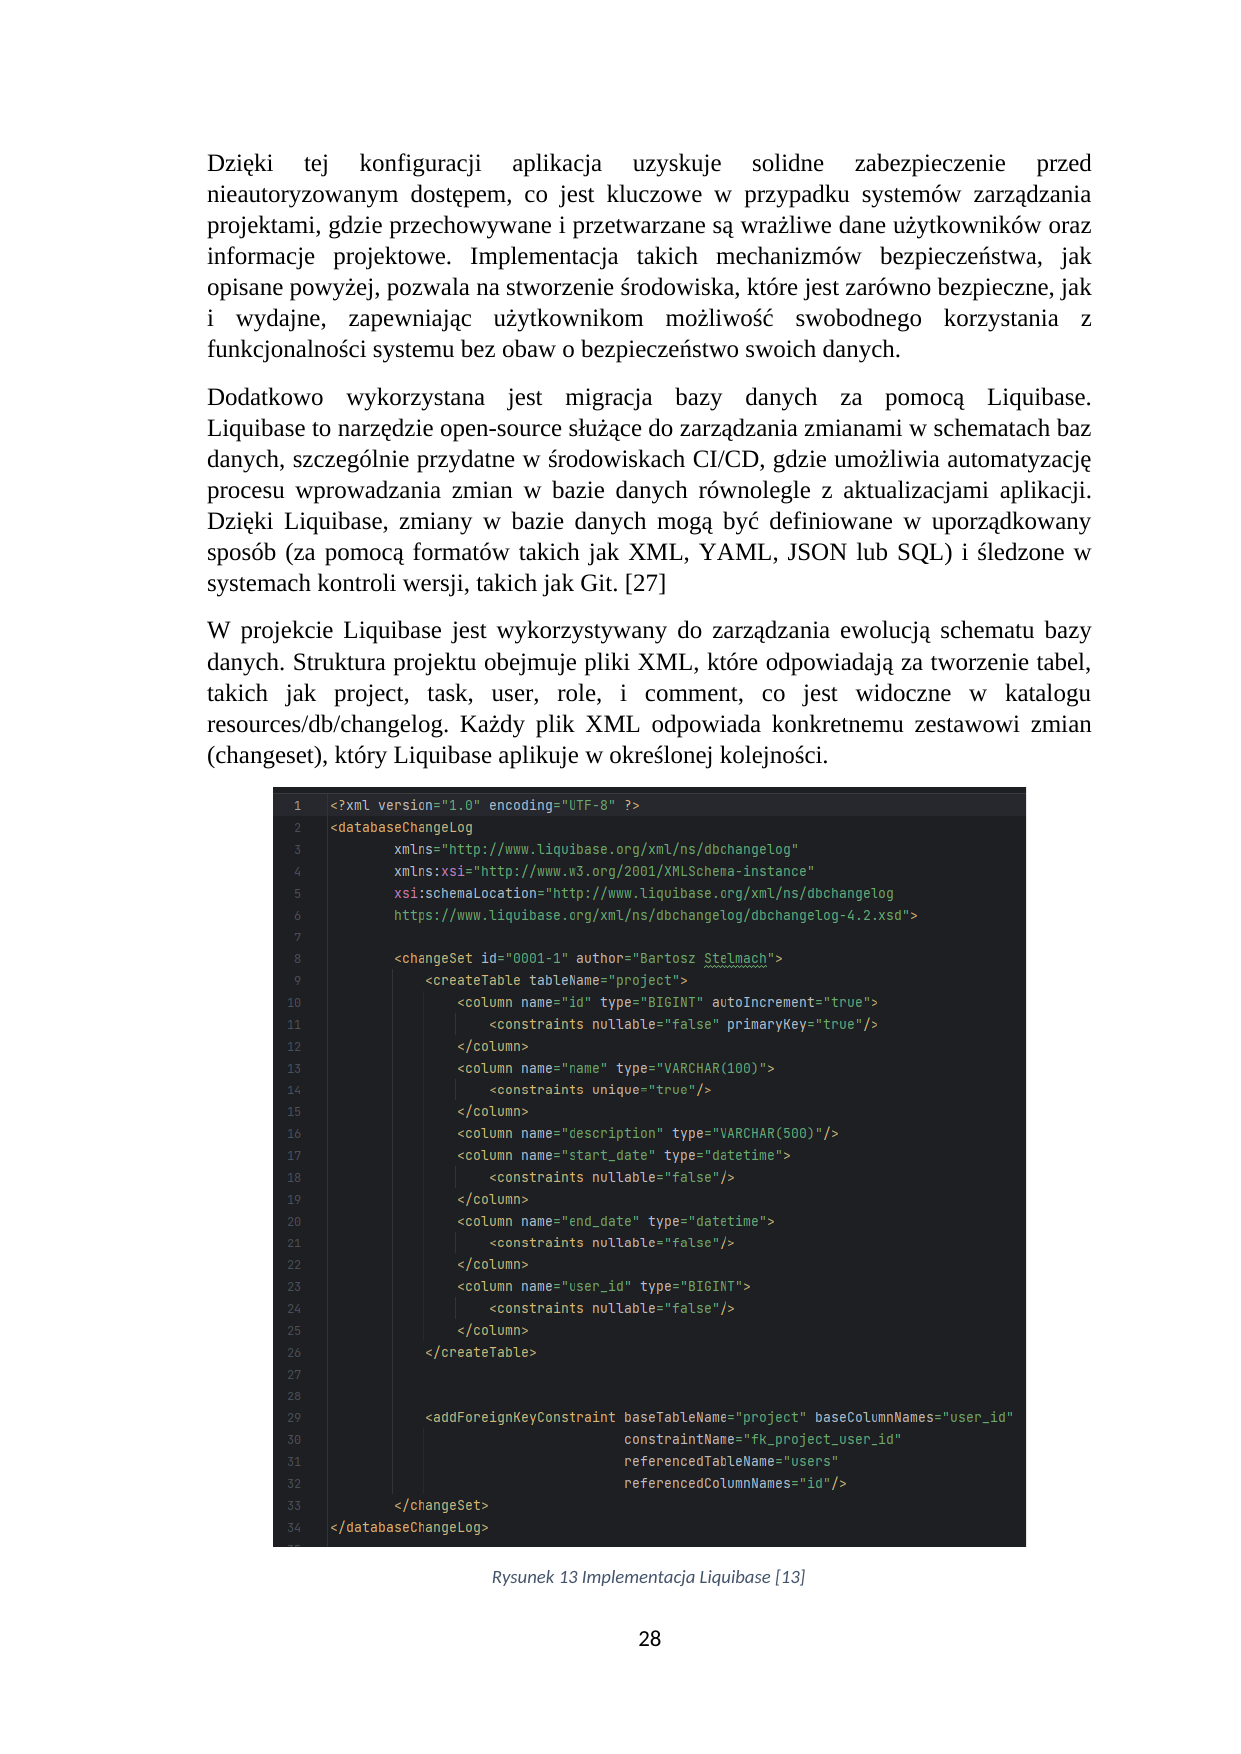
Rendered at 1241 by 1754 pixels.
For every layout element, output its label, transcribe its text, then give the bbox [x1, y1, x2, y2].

text Rysunek 13 Implementacja Liquibase [13] [207, 1565, 1092, 1588]
text W projekcie Liquibase jest wykorzystywany do zarządzania ewolucją schematu bazy danych. Struktura projektu obejmuje pliki XML, które odpowiadają za tworzenie tabel, takich jak project, task, user, role, i comment, co jest widoczne w katalogu resources/db/changelog. Każdy plik XML odpowiada konkretnemu zestawowi zmian (changeset), który Liquibase aplikuje w określonej kolejności. [207, 616, 1092, 768]
text Dodatkowo wykorzystana jest migracja bazy danych za pomocą Liquibase. Liquibase to narzędzie open-source służące do zarządzania zmianami w schematach baz danych, szczególnie przydatne w środowiskach CI/CD, gdzie umożliwia automatyzację procesu wprowadzania zmian w bazie danych równolegle z aktualizacjami aplikacji. Dzięki Liquibase, zmiany w bazie danych mogą być definiowane w uporządkowany sposób (za pomocą formatów takich jak XML, YAML, JSON lub SQL) i śledzone w systemach kontroli wersji, takich jak Git. [27] [207, 382, 1092, 597]
picture [273, 787, 1027, 1547]
text Dzięki tej konfiguracji aplikacja uzyskuje solidne zabezpieczenie przed nieautoryzowanym dostępem, co jest kluczowe w przypadku systemów zarządzania projektami, gdzie przechowywane i przetwarzane są wrażliwe dane użytkowników oraz informacje projektowe. Implementacja takich mechanizmów bezpieczeństwa, jak opisane powyżej, pozwala na stworzenie środowiska, które jest zarówno bezpieczne, jak i wydajne, zapewniając użytkownikom możliwość swobodnego korzystania z funkcjonalności systemu bez obaw o bezpieczeństwo swoich danych. [207, 148, 1092, 363]
